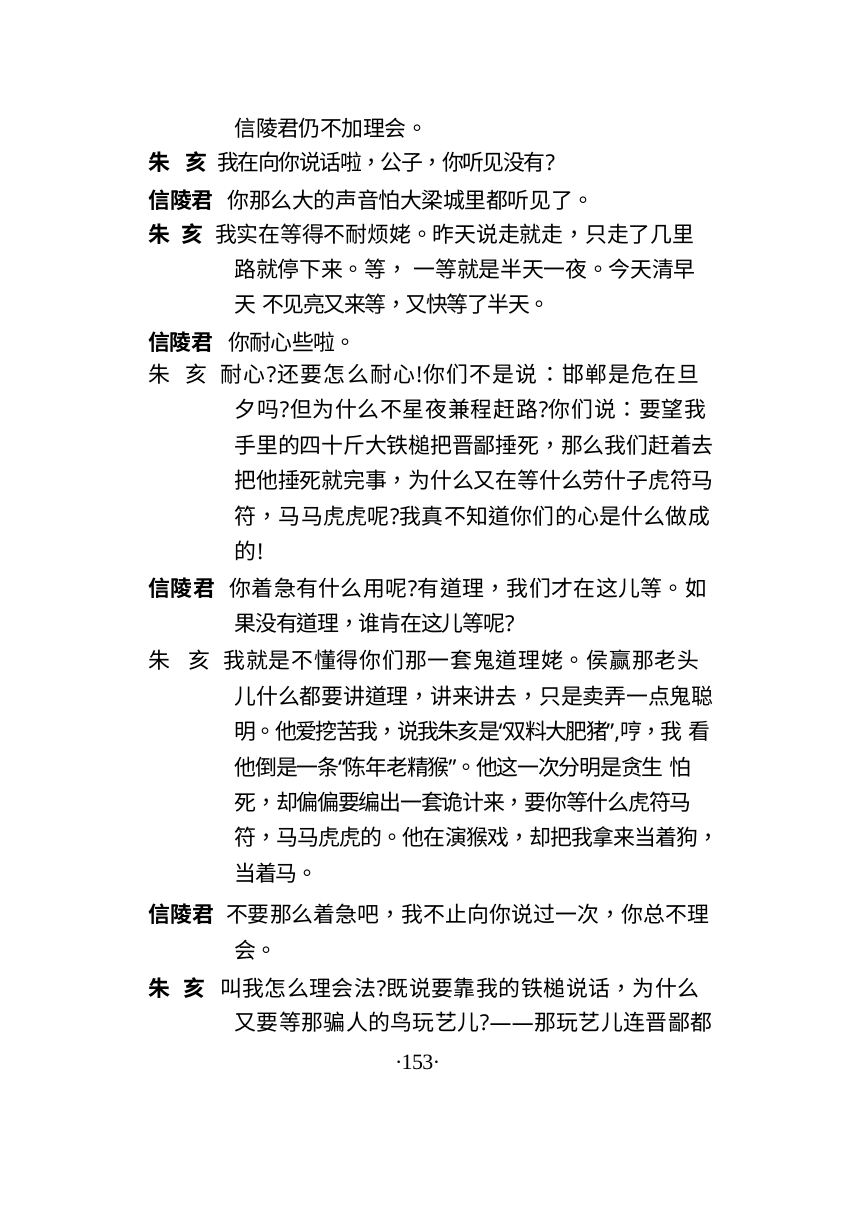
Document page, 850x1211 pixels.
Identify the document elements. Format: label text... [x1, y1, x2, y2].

text 信陵君 不要那么着急吧，我不止向你说过一次，你总不理 会。 [148, 899, 716, 965]
text 朱 亥 耐心?还要怎么耐心!你们不是说：邯郸是危在旦 夕吗?但为什么不星夜兼程赶路?你们说：要望我 手里的四十斤大铁槌把晋鄙捶死，那么我们赶着去 把他捶死就完事，为什么又在等什么劳什子虎符马 符，马马虎虎呢?我真不知道你们的心是什么做成 的! [148, 359, 717, 566]
text 信陵君 你那么大的声音怕大梁城里都听见了。 [148, 186, 722, 214]
text 信陵君 你着急有什么用呢?有道理，我们才在这儿等。如 果没有道理，谁肯在这儿等呢? [148, 573, 715, 637]
text 信陵君 你耐心些啦。 [148, 333, 722, 355]
text 朱 亥 我在向你说话啦，公子，你听见没有? [148, 149, 722, 176]
text 信陵君仍不加理会。 [234, 114, 722, 142]
text 朱 亥 我实在等得不耐烦姥。昨天说走就走，只走了几里 路就停下来。等， 一等就是半天一夜。今天清早天 不见亮又来等，又快等了半天。 [148, 219, 713, 319]
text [148, 973, 717, 1036]
text 朱 亥 我就是不懂得你们那一套鬼道理姥。侯赢那老头 儿什么都要讲道理，讲来讲去，只是卖弄一点鬼聪 明。他爱挖苦我，说我朱亥是“双料大肥猪”,哼，我 看他倒是一条“陈年老精猴”。他这一次分明是贪生 怕死，却偏偏要编出一套诡计来，要你等什么虎符马 符，马马虎虎的。他在演猴戏，却把我拿来当着狗， 当着马。 [148, 645, 719, 888]
